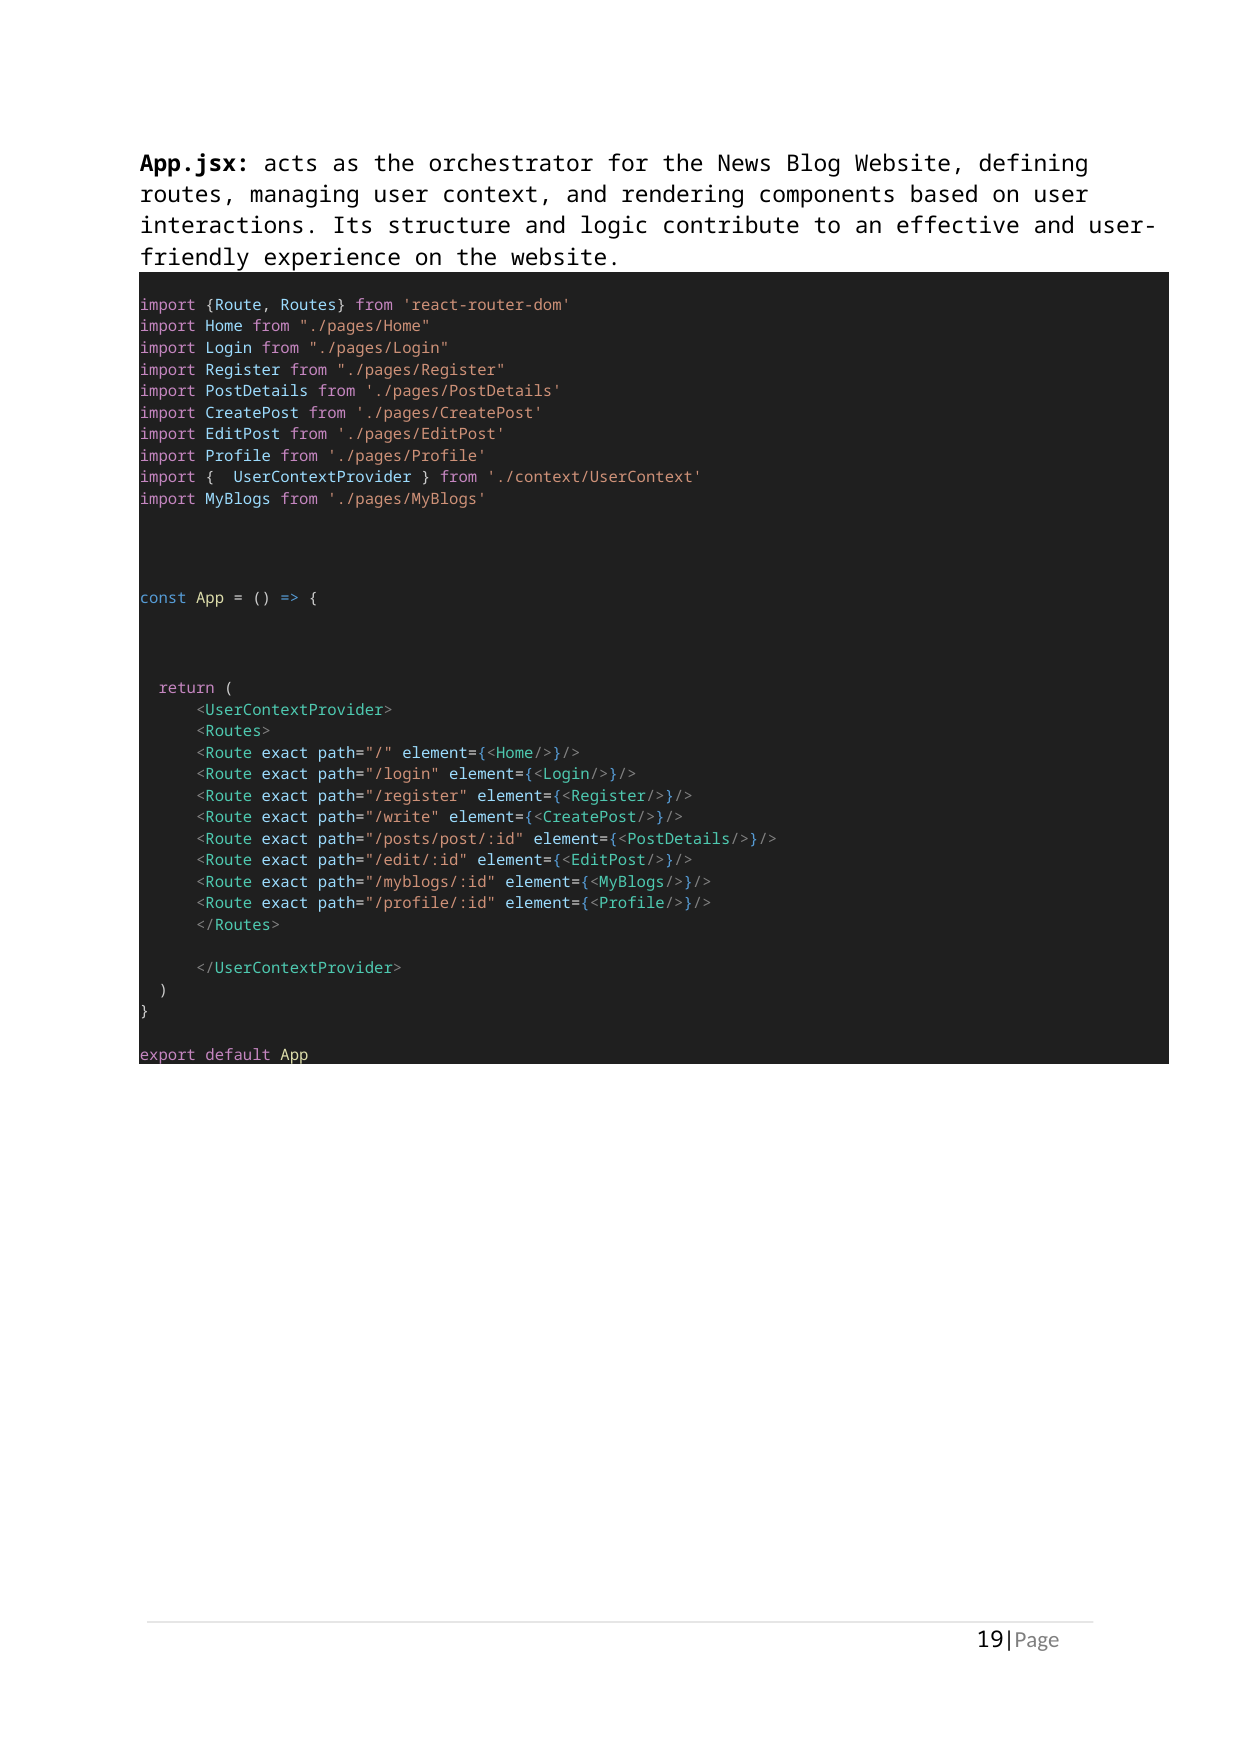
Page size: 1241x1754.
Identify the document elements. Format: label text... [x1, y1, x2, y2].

text const App = () => { [139, 587, 1169, 608]
text <UserContextProvider> [139, 698, 1169, 719]
text App.jsx: acts as the orchestrator for the News Blog Website, defining routes, managing user context, and rendering components based on user interactions. Its structure and logic contribute to an effective and user-friendly experience on the website. [139, 147, 1169, 272]
text <Route exact path="/edit/:id" element={<EditPost/>}/> [139, 849, 1169, 870]
text import EditPost from './pages/EditPost' [139, 423, 1169, 444]
text ) [139, 978, 1169, 1000]
text </UserContextProvider> [139, 957, 1169, 978]
text import CreatePost from './pages/CreatePost' [139, 401, 1169, 423]
text <Route exact path="/register" element={<Register/>}/> [139, 784, 1169, 806]
text <Route exact path="/posts/post/:id" element={<PostDetails/>}/> [139, 827, 1169, 849]
text import Home from "./pages/Home" [139, 315, 1169, 336]
text export default App [139, 1043, 1169, 1064]
text import PostDetails from './pages/PostDetails' [139, 379, 1169, 401]
text return ( [139, 676, 1169, 698]
text <Route exact path="/" element={<Home/>}/> [139, 741, 1169, 763]
text import MyBlogs from './pages/MyBlogs' [139, 487, 1169, 509]
text <Route exact path="/write" element={<CreatePost/>}/> [139, 806, 1169, 827]
text import Register from "./pages/Register" [139, 358, 1169, 379]
text import { UserContextProvider } from './context/UserContext' [139, 466, 1169, 487]
text import Login from "./pages/Login" [139, 336, 1169, 358]
text import {Route, Routes} from 'react-router-dom' [139, 293, 1169, 315]
text } [139, 1000, 1169, 1021]
text <Routes> [139, 719, 1169, 741]
text import Profile from './pages/Profile' [139, 444, 1169, 466]
text <Route exact path="/login" element={<Login/>}/> [139, 763, 1169, 784]
text </Routes> [139, 913, 1169, 935]
text <Route exact path="/profile/:id" element={<Profile/>}/> [139, 892, 1169, 913]
text <Route exact path="/myblogs/:id" element={<MyBlogs/>}/> [139, 870, 1169, 892]
